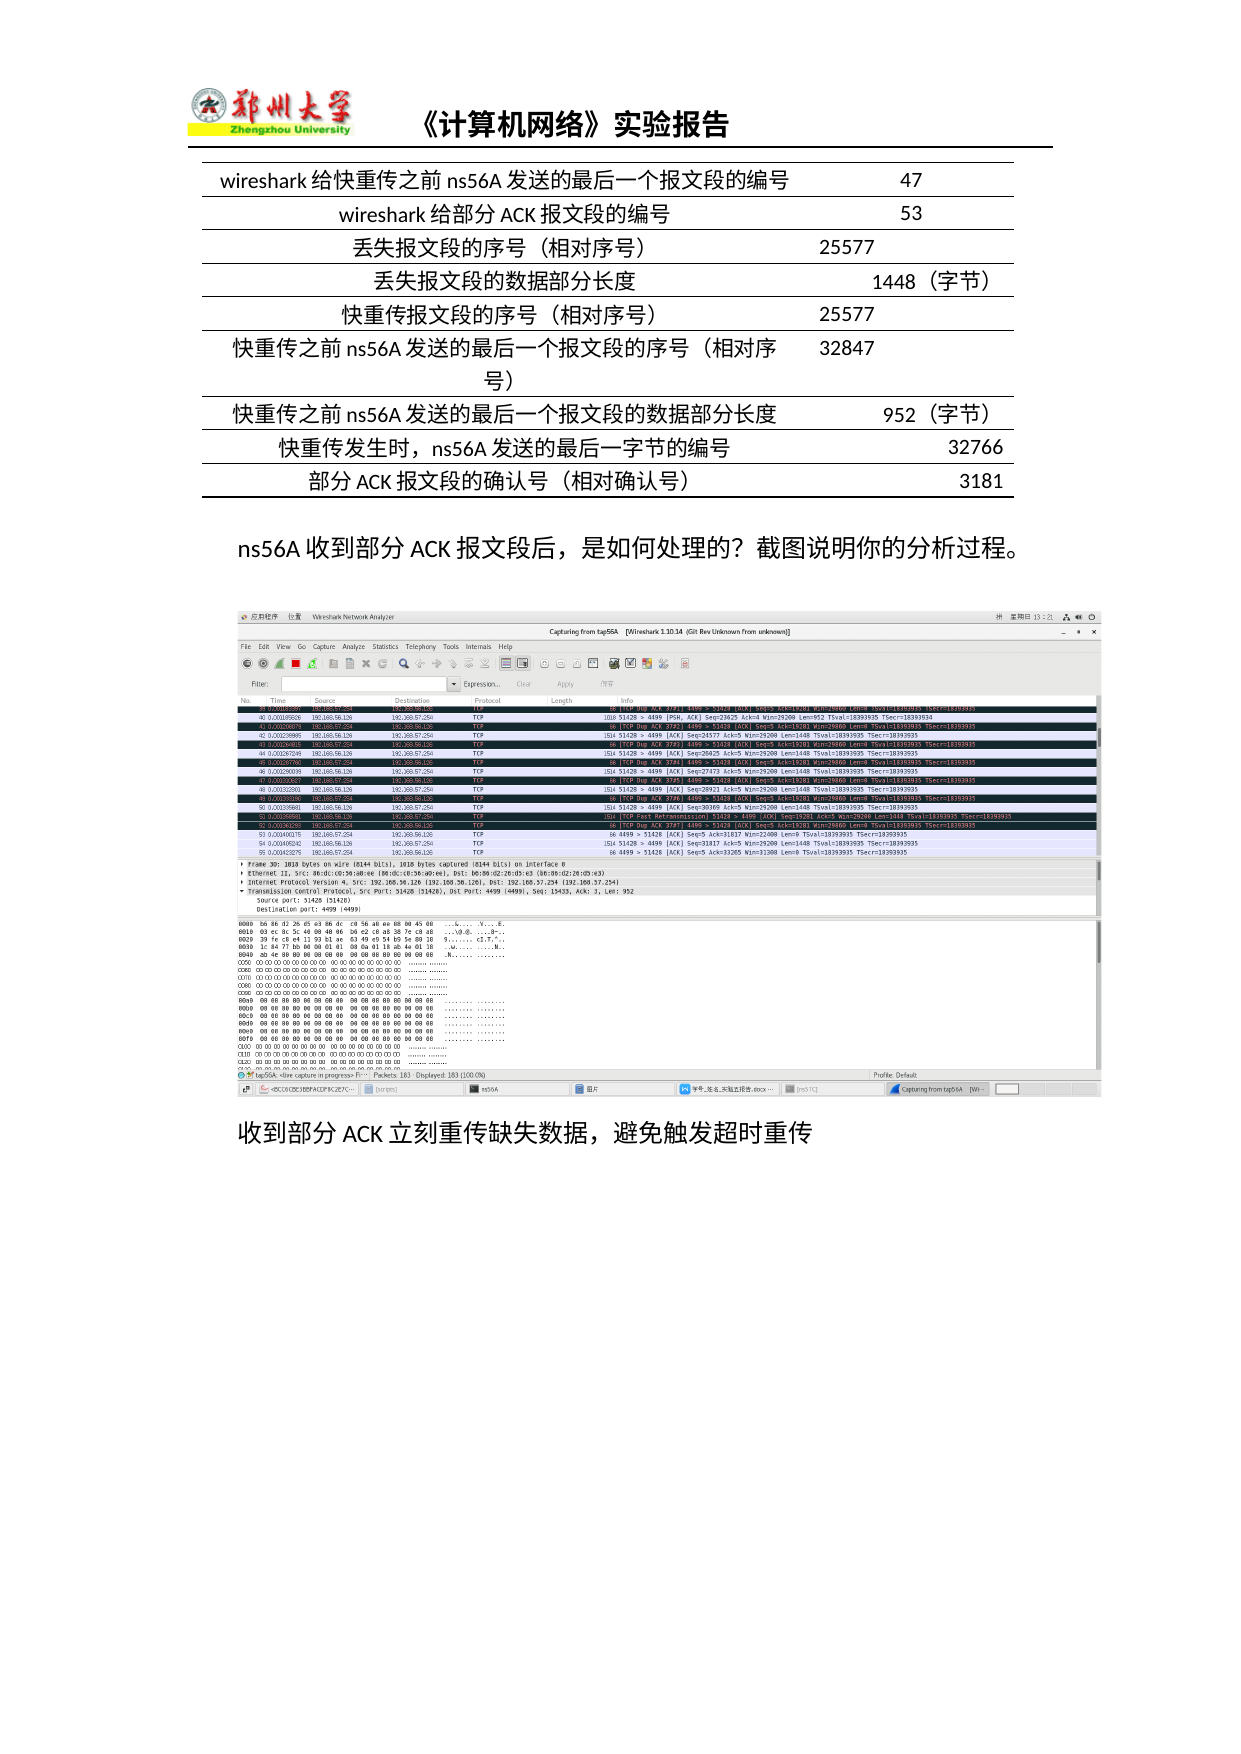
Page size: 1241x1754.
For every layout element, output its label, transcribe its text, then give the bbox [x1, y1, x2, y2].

table_cell 快重传之前ns56A发送的最后一个报文段的数据部分长度 [202, 397, 808, 429]
table_cell 快重传报文段的序号（相对序号） [202, 297, 808, 330]
picture [237, 611, 1102, 1097]
table_cell 32847 [808, 331, 1014, 396]
text 收到部分ACK立刻重传缺失数据，避免触发超时重传 [187, 1099, 1053, 1164]
table_cell 32766 [808, 430, 1014, 463]
table_cell 丢失报文段的数据部分长度 [202, 264, 808, 296]
table_cell 快重传发生时，ns56A发送的最后一字节的编号 [202, 430, 808, 463]
table_cell 47 [808, 163, 1014, 196]
text ns56A收到部分ACK报文段后，是如何处理的？截图说明你的分析过程。 [187, 514, 1053, 579]
table_cell 25577 [808, 297, 1014, 330]
table_cell 53 [808, 197, 1014, 229]
table_cell 部分ACK报文段的确认号（相对确认号） [202, 464, 808, 496]
table_cell 3181 [808, 464, 1014, 496]
table_cell 25577 [808, 230, 1014, 263]
table_cell wireshark给部分ACK报文段的编号 [202, 197, 808, 229]
table_cell 1448（字节） [808, 264, 1014, 296]
table_cell 快重传之前ns56A发送的最后一个报文段的序号（相对序号） [202, 331, 808, 396]
table_cell 952（字节） [808, 397, 1014, 429]
table_cell wireshark给快重传之前ns56A发送的最后一个报文段的编号 [202, 163, 808, 196]
table_cell 丢失报文段的序号（相对序号） [202, 230, 808, 263]
picture [187, 88, 357, 136]
